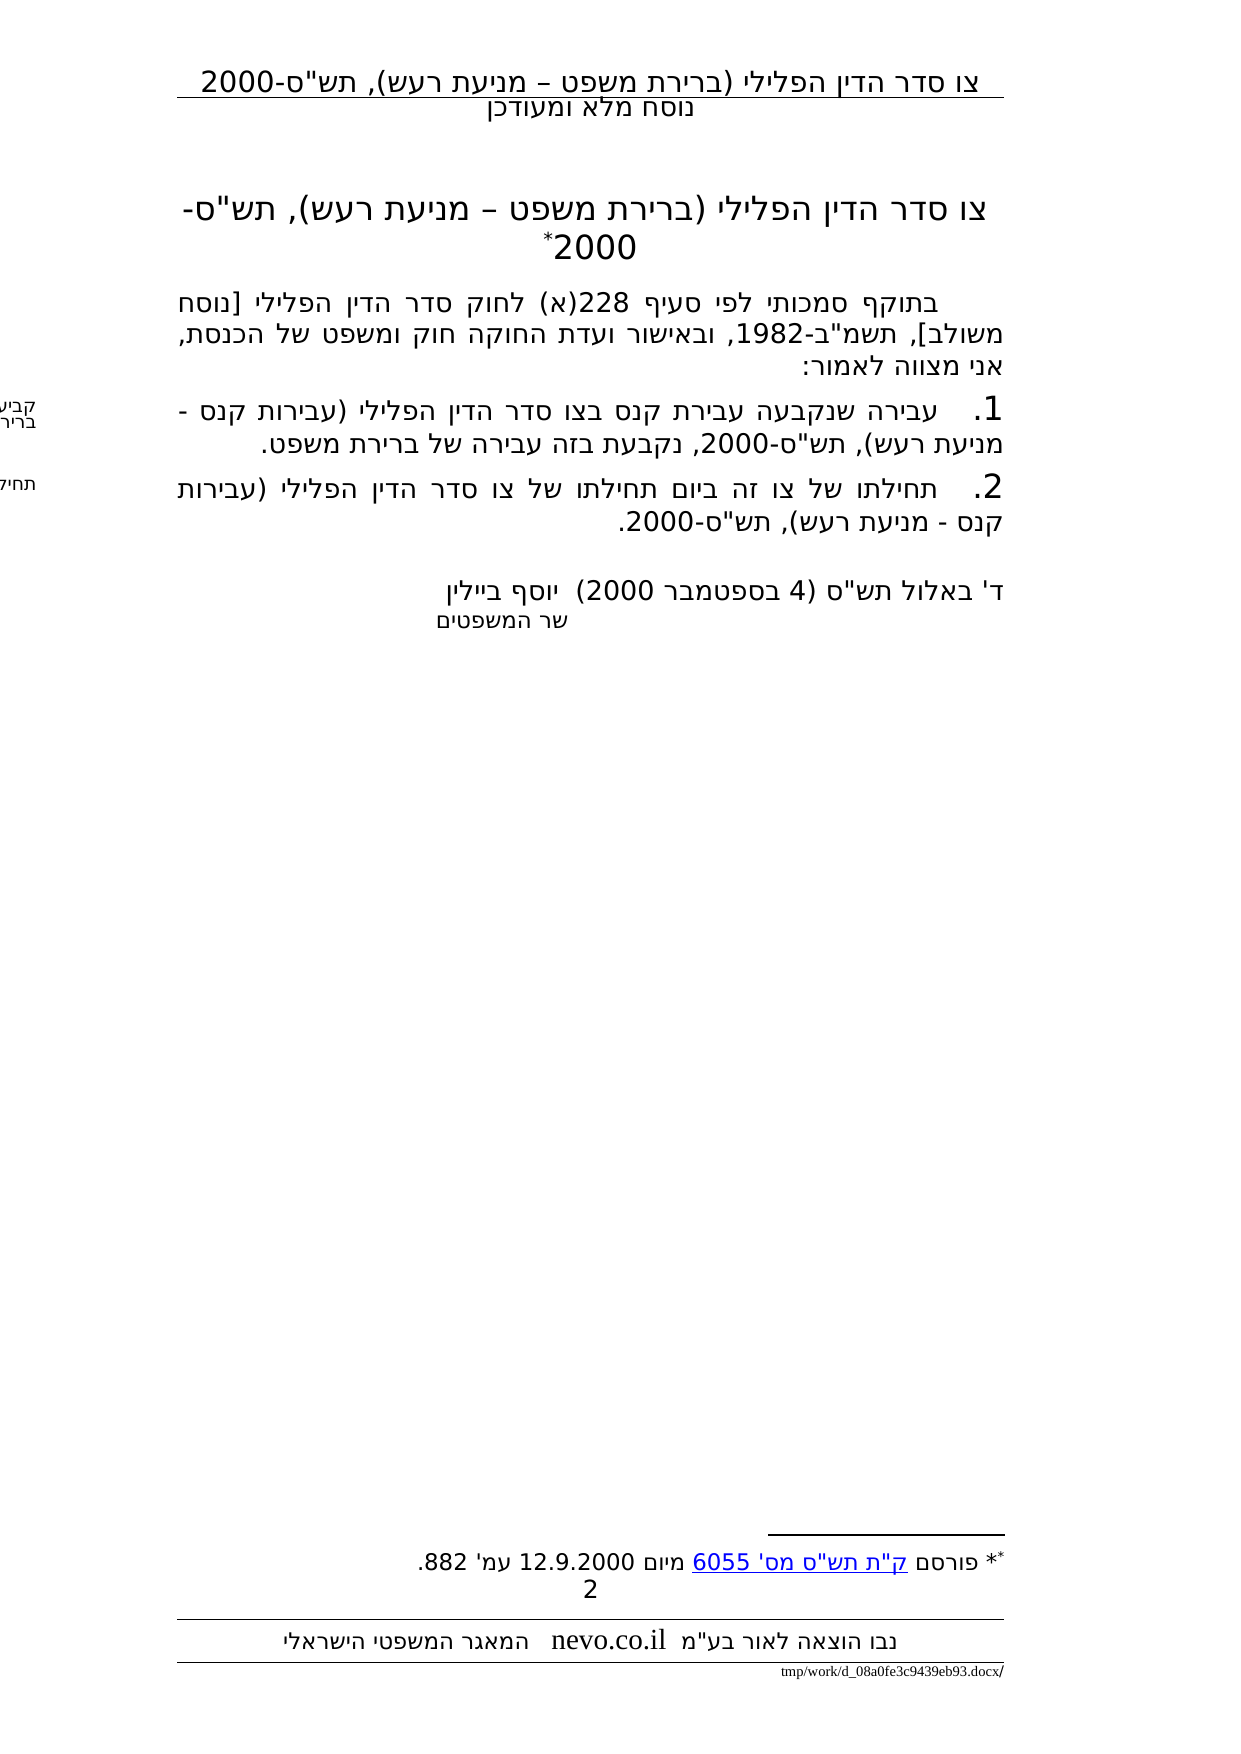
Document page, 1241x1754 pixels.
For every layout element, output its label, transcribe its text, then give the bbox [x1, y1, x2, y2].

text ד' באלול תש"ס (4 בספטמבר 2000) יוסף ביילין [177, 576, 1004, 607]
text 1. עבירה שנקבעה עבירת קנס בצו סדר הדין הפלילי (עבירות קנס - מניעת רעש), תש"ס-2000, נקבעת בזה עבירה של ברירת משפט. [177, 389, 1004, 460]
text 2. תחילתו של צו זה ביום תחילתו של צו סדר הדין הפלילי (עבירות קנס - מניעת רעש), תש"ס-2000. [177, 467, 1004, 538]
text בתוקף סמכותי לפי סעיף 228(א) לחוק סדר הדין הפלילי [נוסח משולב], תשמ"ב-1982, ובאישור ועדת החוקה חוק ומשפט של הכנסת, אני מצווה לאמור: [177, 287, 1004, 382]
text שר המשפטים [177, 607, 1004, 634]
text צו סדר הדין הפלילי (ברירת משפט – מניעת רעש), תש"ס-2000* [177, 189, 1004, 267]
